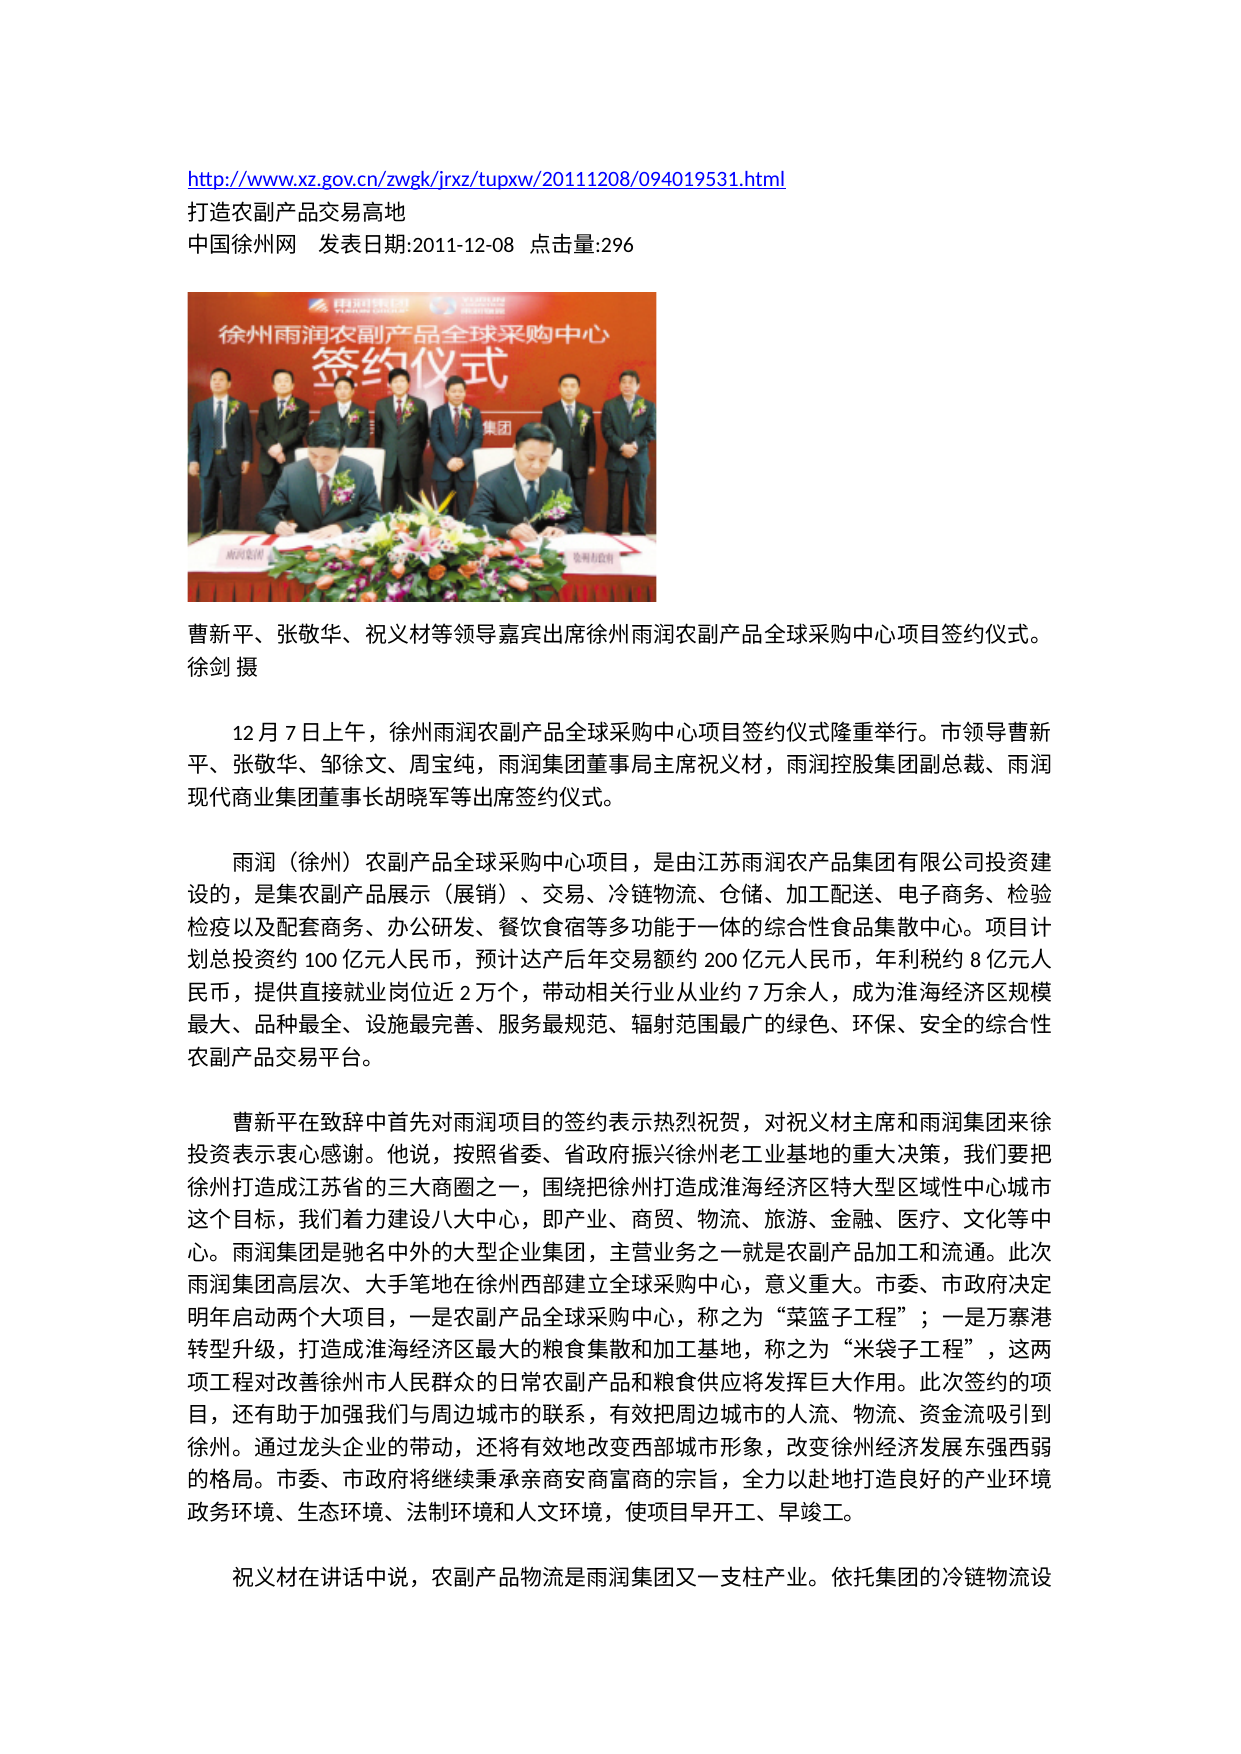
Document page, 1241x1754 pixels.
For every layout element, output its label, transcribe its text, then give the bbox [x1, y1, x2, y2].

text 雨润（徐州）农副产品全球采购中心项目，是由江苏雨润农产品集团有限公司投资建设的，是集农副产品展示（展销）、交易、冷链物流、仓储、加工配送、电子商务、检验检疫以及配套商务、办公研发、餐饮食宿等多功能于一体的综合性食品集散中心。项目计划总投资约100亿元人民币，预计达产后年交易额约200亿元人民币，年利税约8亿元人民币，提供直接就业岗位近2万个，带动相关行业从业约7万余人，成为淮海经济区规模最大、品种最全、设施最完善、服务最规范、辐射范围最广的绿色、环保、安全的综合性农副产品交易平台。 [187, 844, 1053, 1072]
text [187, 1559, 1053, 1592]
text http://www.xz.gov.cn/zwgk/jrxz/tupxw/20111208/094019531.html [187, 162, 1053, 194]
text 曹新平在致辞中首先对雨润项目的签约表示热烈祝贺，对祝义材主席和雨润集团来徐投资表示衷心感谢。他说，按照省委、省政府振兴徐州老工业基地的重大决策，我们要把徐州打造成江苏省的三大商圈之一，围绕把徐州打造成淮海经济区特大型区域性中心城市这个目标，我们着力建设八大中心，即产业、商贸、物流、旅游、金融、医疗、文化等中心。雨润集团是驰名中外的大型企业集团，主营业务之一就是农副产品加工和流通。此次雨润集团高层次、大手笔地在徐州西部建立全球采购中心，意义重大。市委、市政府决定明年启动两个大项目，一是农副产品全球采购中心，称之为“菜篮子工程”；一是万寨港转型升级，打造成淮海经济区最大的粮食集散和加工基地，称之为“米袋子工程”，这两项工程对改善徐州市人民群众的日常农副产品和粮食供应将发挥巨大作用。此次签约的项目，还有助于加强我们与周边城市的联系，有效把周边城市的人流、物流、资金流吸引到徐州。通过龙头企业的带动，还将有效地改变西部城市形象，改变徐州经济发展东强西弱的格局。市委、市政府将继续秉承亲商安商富商的宗旨，全力以赴地打造良好的产业环境、政务环境、生态环境、法制环境和人文环境，使项目早开工、早竣工。 [187, 1104, 1053, 1527]
text 打造农副产品交易高地 [187, 194, 1053, 227]
picture [187, 292, 657, 602]
text 曹新平、张敬华、祝义材等领导嘉宾出席徐州雨润农副产品全球采购中心项目签约仪式。 徐剑 摄 [187, 617, 1053, 682]
text 12月7日上午，徐州雨润农副产品全球采购中心项目签约仪式隆重举行。市领导曹新平、张敬华、邹徐文、周宝纯，雨润集团董事局主席祝义材，雨润控股集团副总裁、雨润现代商业集团董事长胡晓军等出席签约仪式。 [187, 714, 1053, 812]
text 中国徐州网 发表日期:2011-12-08 点击量:296 [187, 227, 1053, 259]
